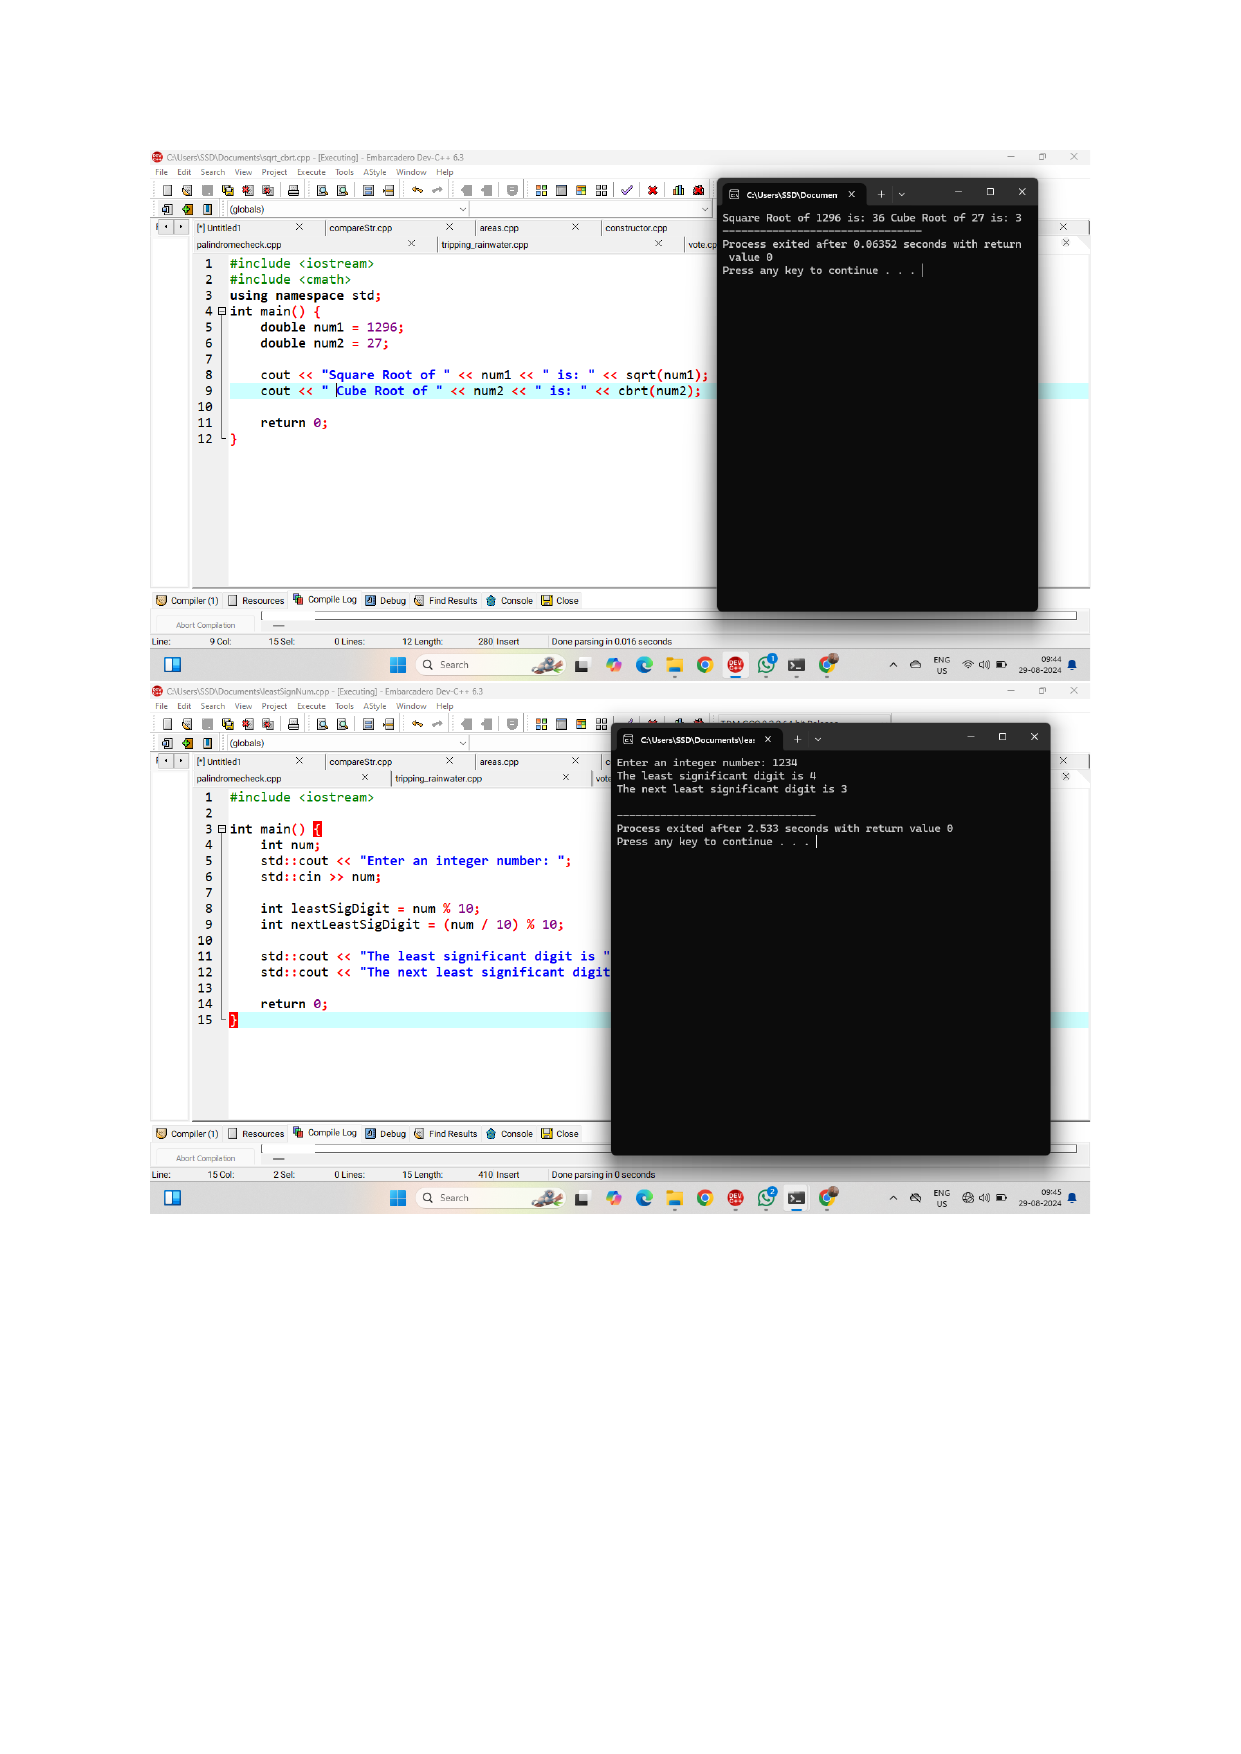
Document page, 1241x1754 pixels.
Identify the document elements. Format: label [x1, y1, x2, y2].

picture [150, 683, 1091, 1214]
picture [150, 150, 1091, 681]
